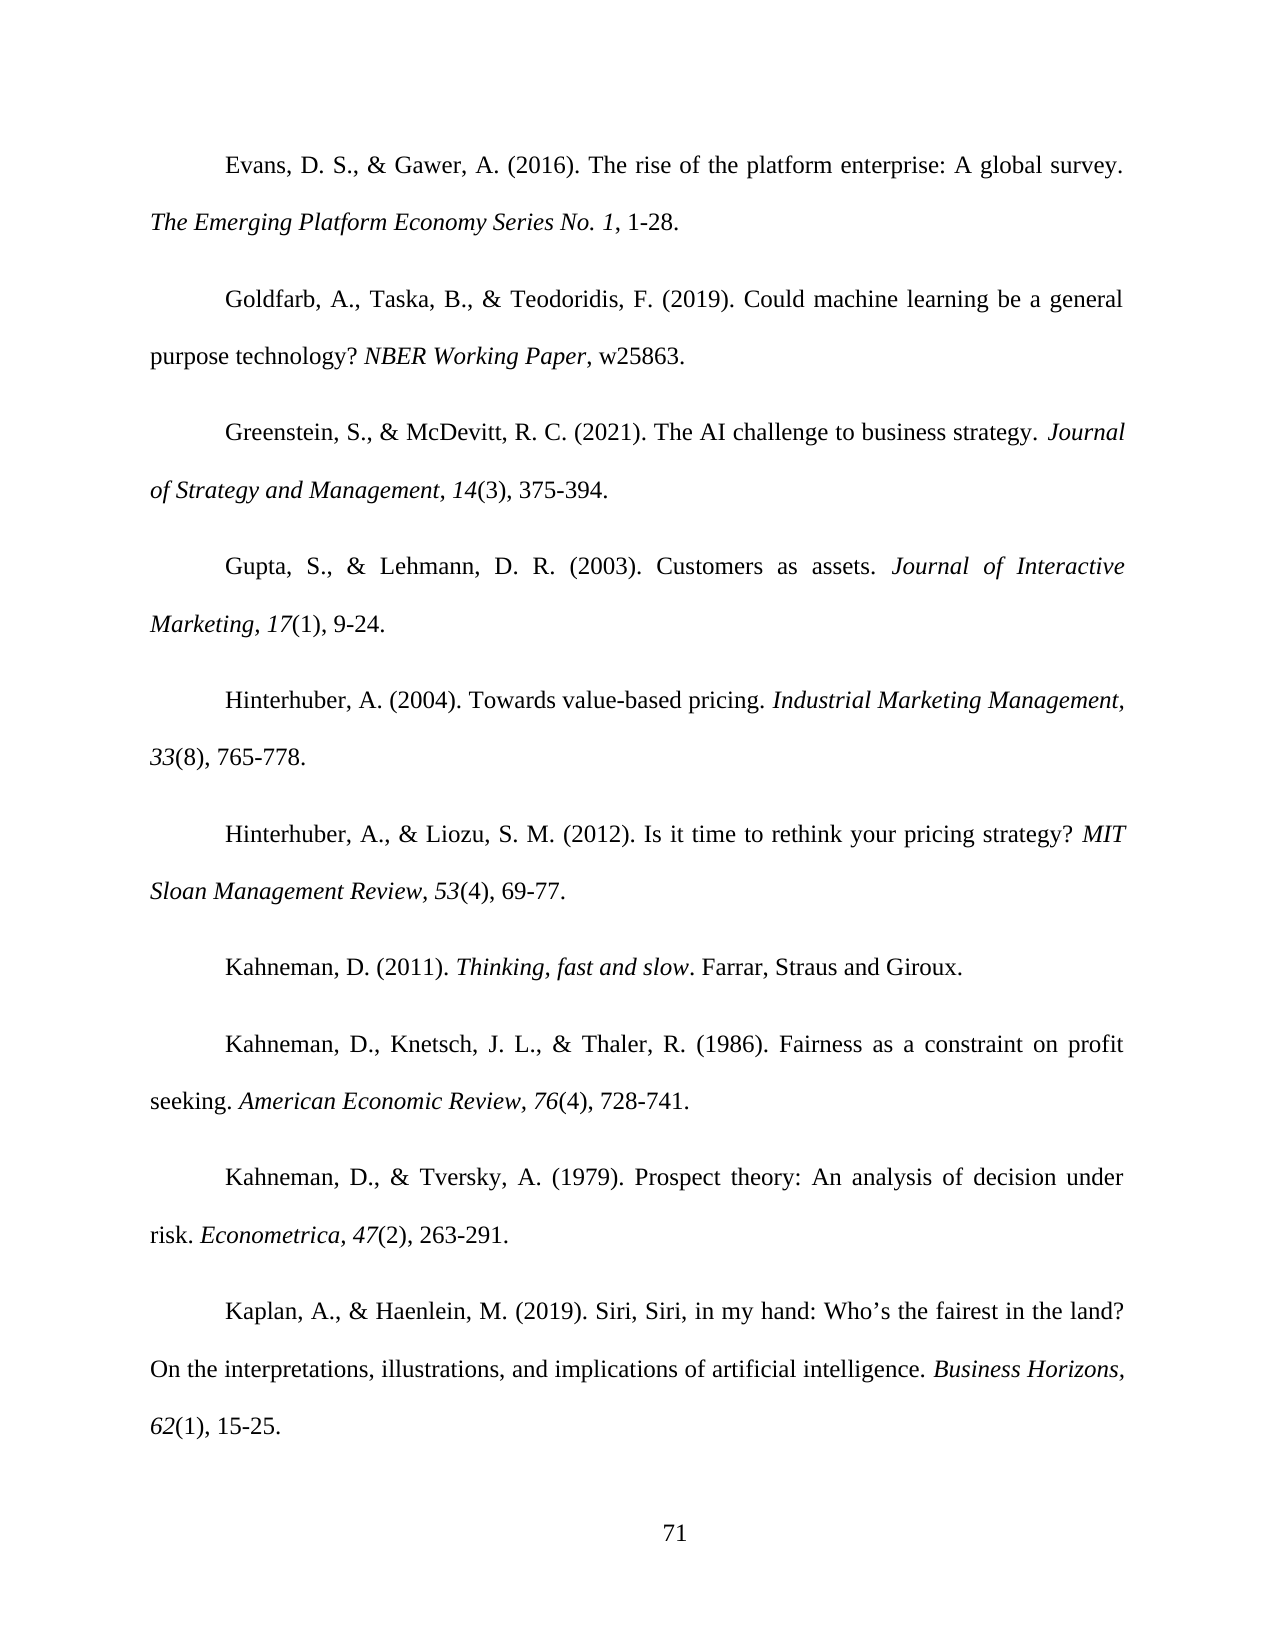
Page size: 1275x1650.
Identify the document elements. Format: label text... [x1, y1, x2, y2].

text Kaplan, A., & Haenlein, M. (2019). Siri, Siri, in my hand: Who’s the fairest in the land? On the interpretations, illustrations, and implications of artificial intelligence. Business Horizons, 62(1), 15-25. [150, 1296, 1125, 1440]
text Hinterhuber, A. (2004). Towards value-based pricing. Industrial Marketing Management, 33(8), 765-778. [150, 685, 1125, 771]
text Kahneman, D. (2011). Thinking, fast and slow. Farrar, Straus and Giroux. [150, 952, 1125, 981]
text Kahneman, D., Knetsch, J. L., & Thaler, R. (1986). Fairness as a constraint on profit seeking. American Economic Review, 76(4), 728-741. [150, 1029, 1125, 1115]
text Greenstein, S., & McDevitt, R. C. (2021). The AI challenge to business strategy. Journal of Strategy and Management, 14(3), 375-394. [150, 417, 1125, 504]
text Goldfarb, A., Taska, B., & Teodoridis, F. (2019). Could machine learning be a general purpose technology? NBER Working Paper, w25863. [150, 284, 1125, 370]
text Gupta, S., & Lehmann, D. R. (2003). Customers as assets. Journal of Interactive Marketing, 17(1), 9-24. [150, 551, 1125, 637]
text Kahneman, D., & Tversky, A. (1979). Prospect theory: An analysis of decision under risk. Econometrica, 47(2), 263-291. [150, 1162, 1125, 1249]
text Evans, D. S., & Gawer, A. (2016). The rise of the platform enterprise: A global survey. The Emerging Platform Economy Series No. 1, 1-28. [150, 150, 1125, 236]
text Hinterhuber, A., & Liozu, S. M. (2012). Is it time to rethink your pricing strategy? MIT Sloan Management Review, 53(4), 69-77. [150, 819, 1125, 905]
